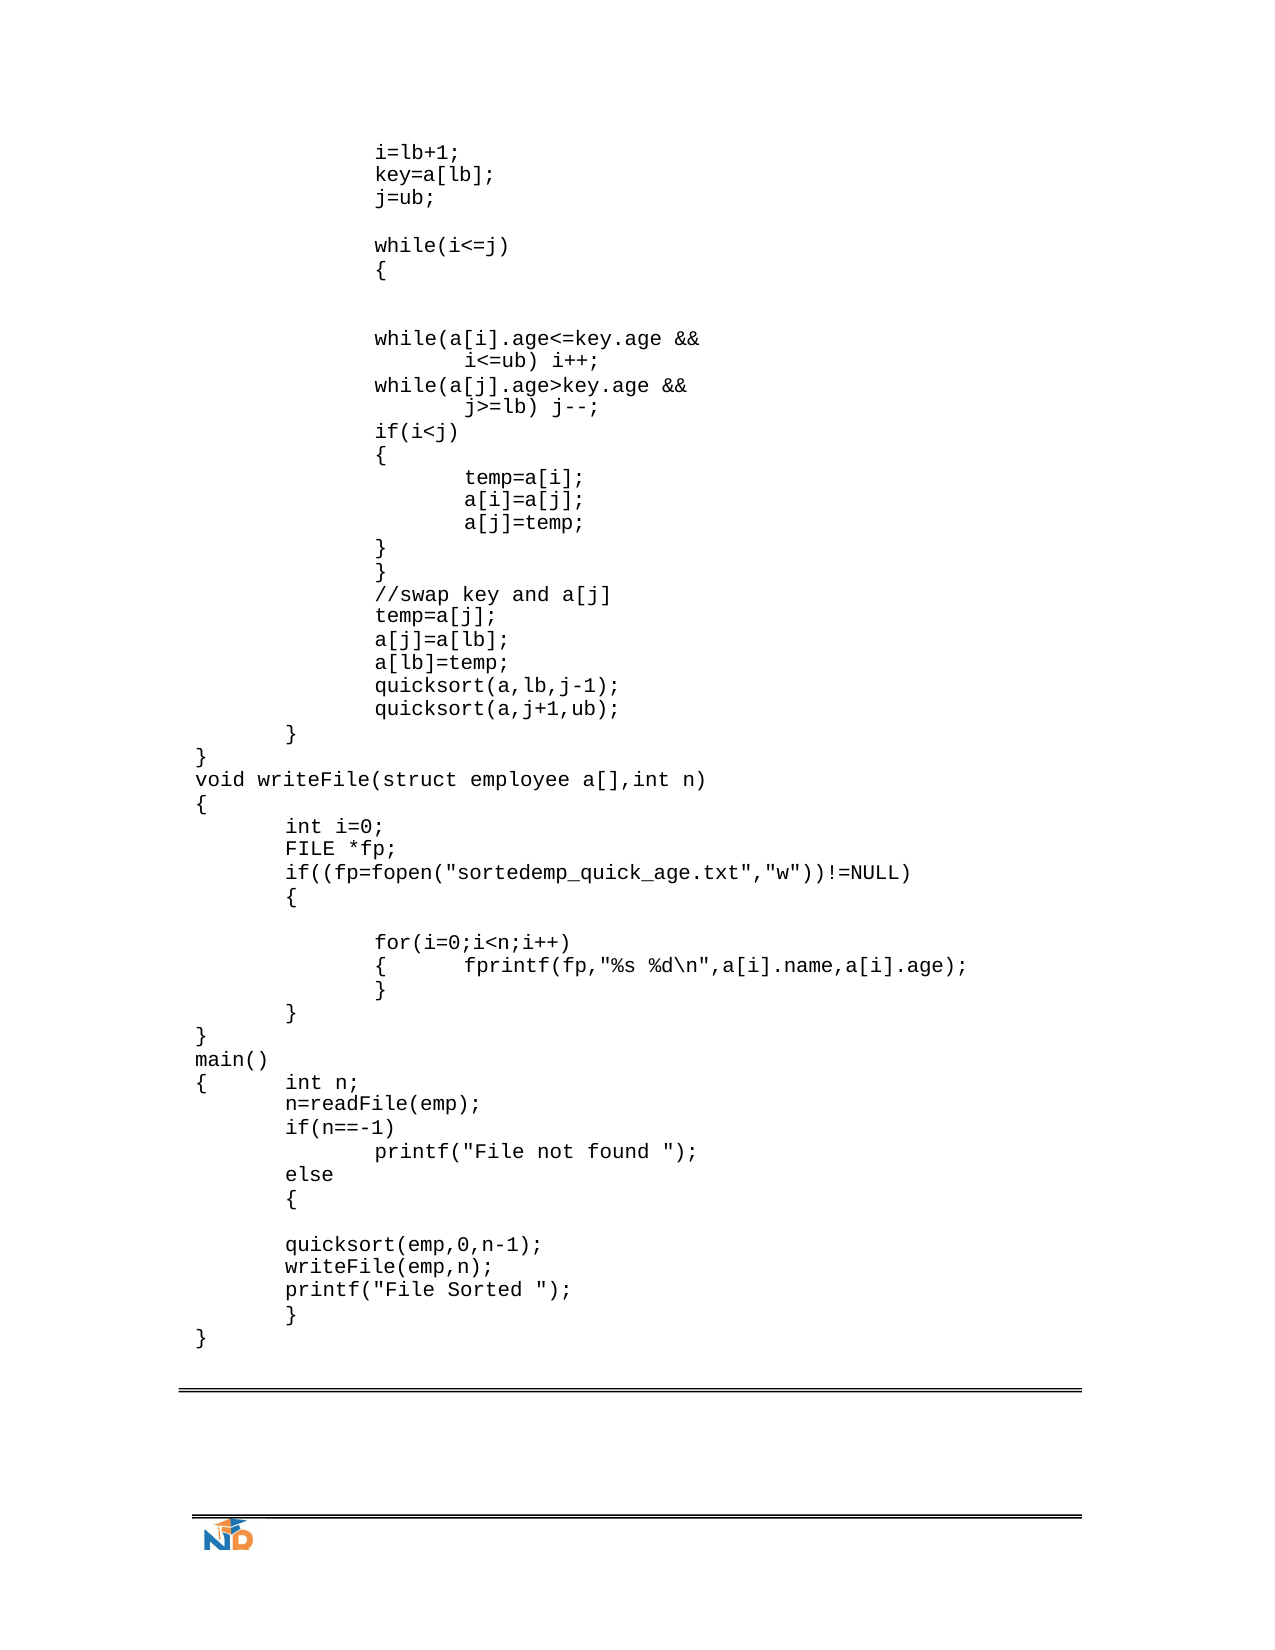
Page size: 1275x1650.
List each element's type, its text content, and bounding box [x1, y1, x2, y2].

text i=lb+1; key=a[lb]; j=ub; [374, 141, 504, 211]
text { [285, 1186, 1087, 1210]
text } [374, 559, 461, 583]
text if(i<j) [374, 420, 461, 443]
text } [195, 745, 1087, 768]
text } [195, 1024, 301, 1047]
text temp=a[i]; a[i]=a[j]; a[j]=temp; [464, 466, 588, 536]
text } [285, 722, 1087, 745]
text { [195, 791, 1087, 815]
text } [374, 977, 1087, 1001]
text { [374, 443, 461, 467]
picture [194, 1518, 266, 1550]
text { [285, 884, 1087, 908]
text int i=0; FILE *fp; [285, 815, 418, 861]
text } [195, 1326, 1087, 1349]
text { [374, 257, 1087, 281]
text printf("File not found "); [374, 1140, 1087, 1163]
text while(a[i].age<=key.age && i<=ub) i++; [374, 327, 782, 374]
text } [285, 1303, 1087, 1326]
text { int n; n=readFile(emp); if(n==-1) [195, 1071, 483, 1140]
text { fprintf(fp,"%s %d\n",a[i].name,a[i].age); [374, 954, 1087, 977]
text main() [195, 1047, 301, 1071]
text while(a[j].age>key.age && j>=lb) j--; [374, 374, 770, 420]
text } [285, 1001, 301, 1024]
text quicksort(emp,0,n-1); writeFile(emp,n); printf("File Sorted "); [285, 1233, 578, 1303]
text else [285, 1163, 1087, 1186]
text //swap key and a[j] temp=a[j]; a[j]=a[lb]; a[lb]=temp; quicksort(a,lb,j-1); quicksort(a,j+1,ub); [374, 583, 621, 722]
text void writeFile(struct employee a[],int n) [195, 768, 1087, 791]
text for(i=0;i<n;i++) [374, 931, 1087, 954]
text if((fp=fopen("sortedemp_quick_age.txt","w"))!=NULL) [285, 861, 1087, 884]
text while(i<=j) [374, 234, 1087, 257]
text } [374, 536, 461, 559]
